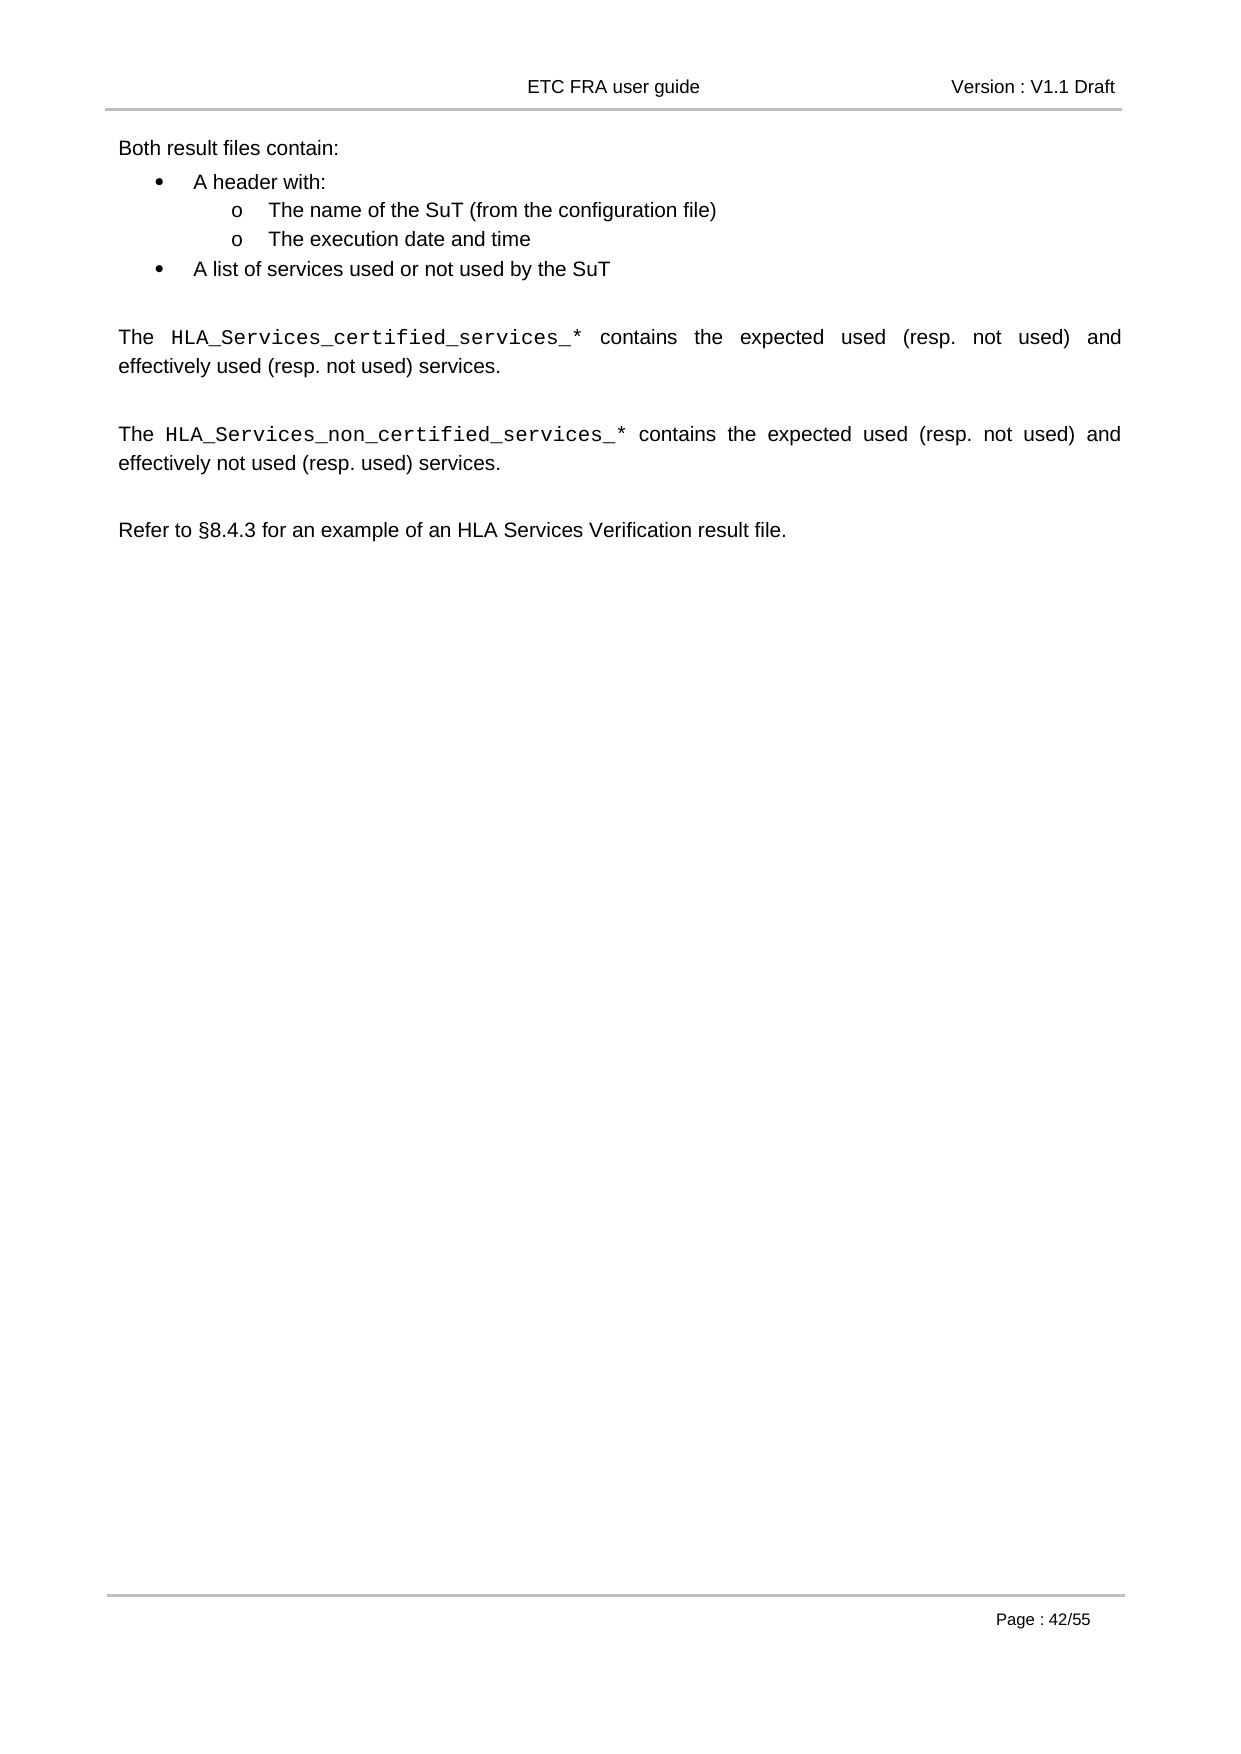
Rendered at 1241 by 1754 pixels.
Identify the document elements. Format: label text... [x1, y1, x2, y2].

text Refer to §8.4.3 for an example of an HLA Services Verification result file. [118, 518, 1122, 542]
list The execution date and time [231, 227, 1122, 253]
list A list of services used or not used by the SuT [156, 257, 1122, 281]
text Both result files contain: [118, 136, 1122, 160]
text The HLA_Services_non_certified_services_* contains the expected used (resp. not used) and effectively not used (resp. used) services. [118, 421, 1122, 475]
list A header with: [156, 170, 1122, 194]
list The name of the SuT (from the configuration file) [231, 198, 1122, 223]
text The HLA_Services_certified_services_* contains the expected used (resp. not used) and effectively used (resp. not used) services. [118, 324, 1122, 378]
